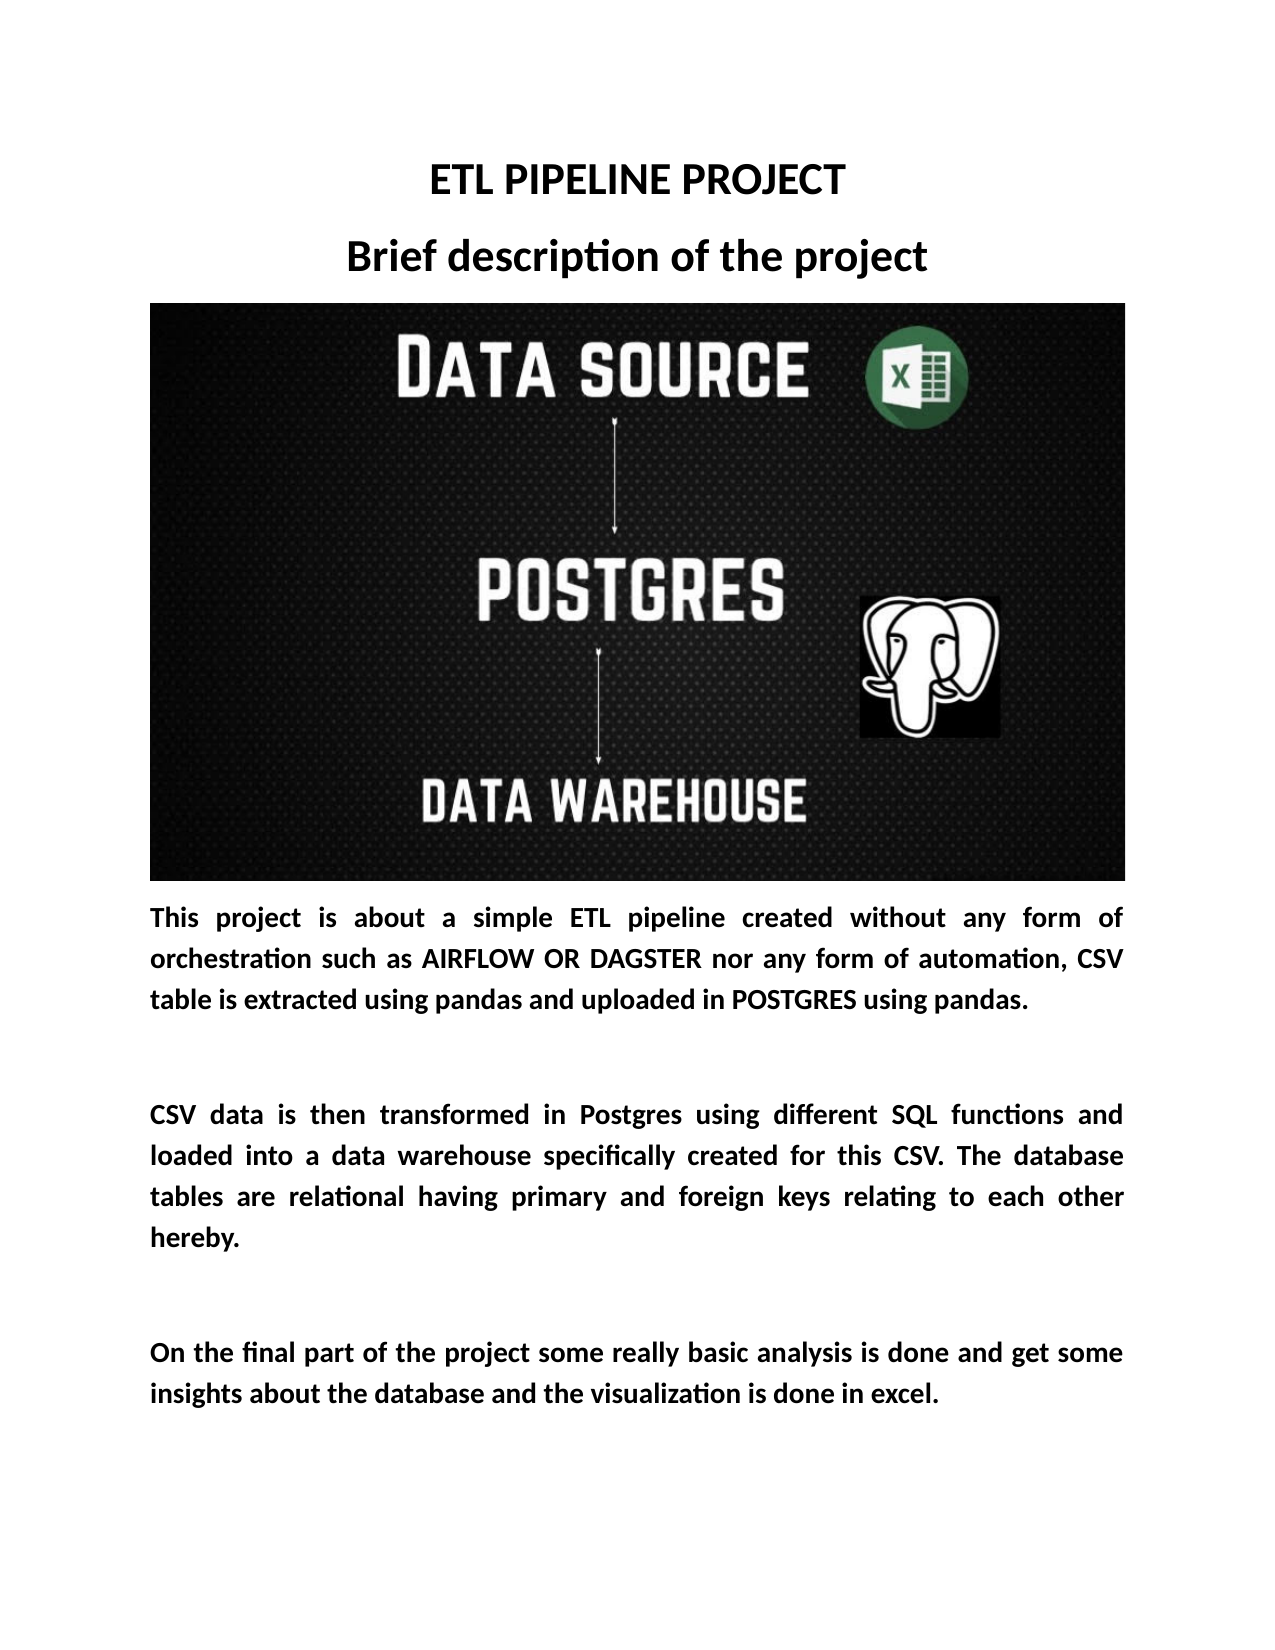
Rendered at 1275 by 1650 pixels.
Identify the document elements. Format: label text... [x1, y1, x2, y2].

text ETL PIPELINE PROJECT [150, 150, 1125, 206]
text CSV data is then transformed in Postgres using different SQL functions and loaded into a data warehouse specifically created for this CSV. The database tables are relational having primary and foreign keys relating to each other hereby. [150, 1096, 1125, 1254]
text Brief description of the project [150, 227, 1125, 283]
text This project is about a simple ETL pipeline created without any form of orchestration such as AIRFLOW OR DAGSTER nor any form of automation, CSV table is extracted using pandas and uploaded in POSTGRES using pandas. [150, 899, 1125, 1016]
text On the final part of the project some really basic analysis is done and get some insights about the database and the visualization is done in excel. [150, 1334, 1125, 1411]
picture [150, 303, 1125, 881]
